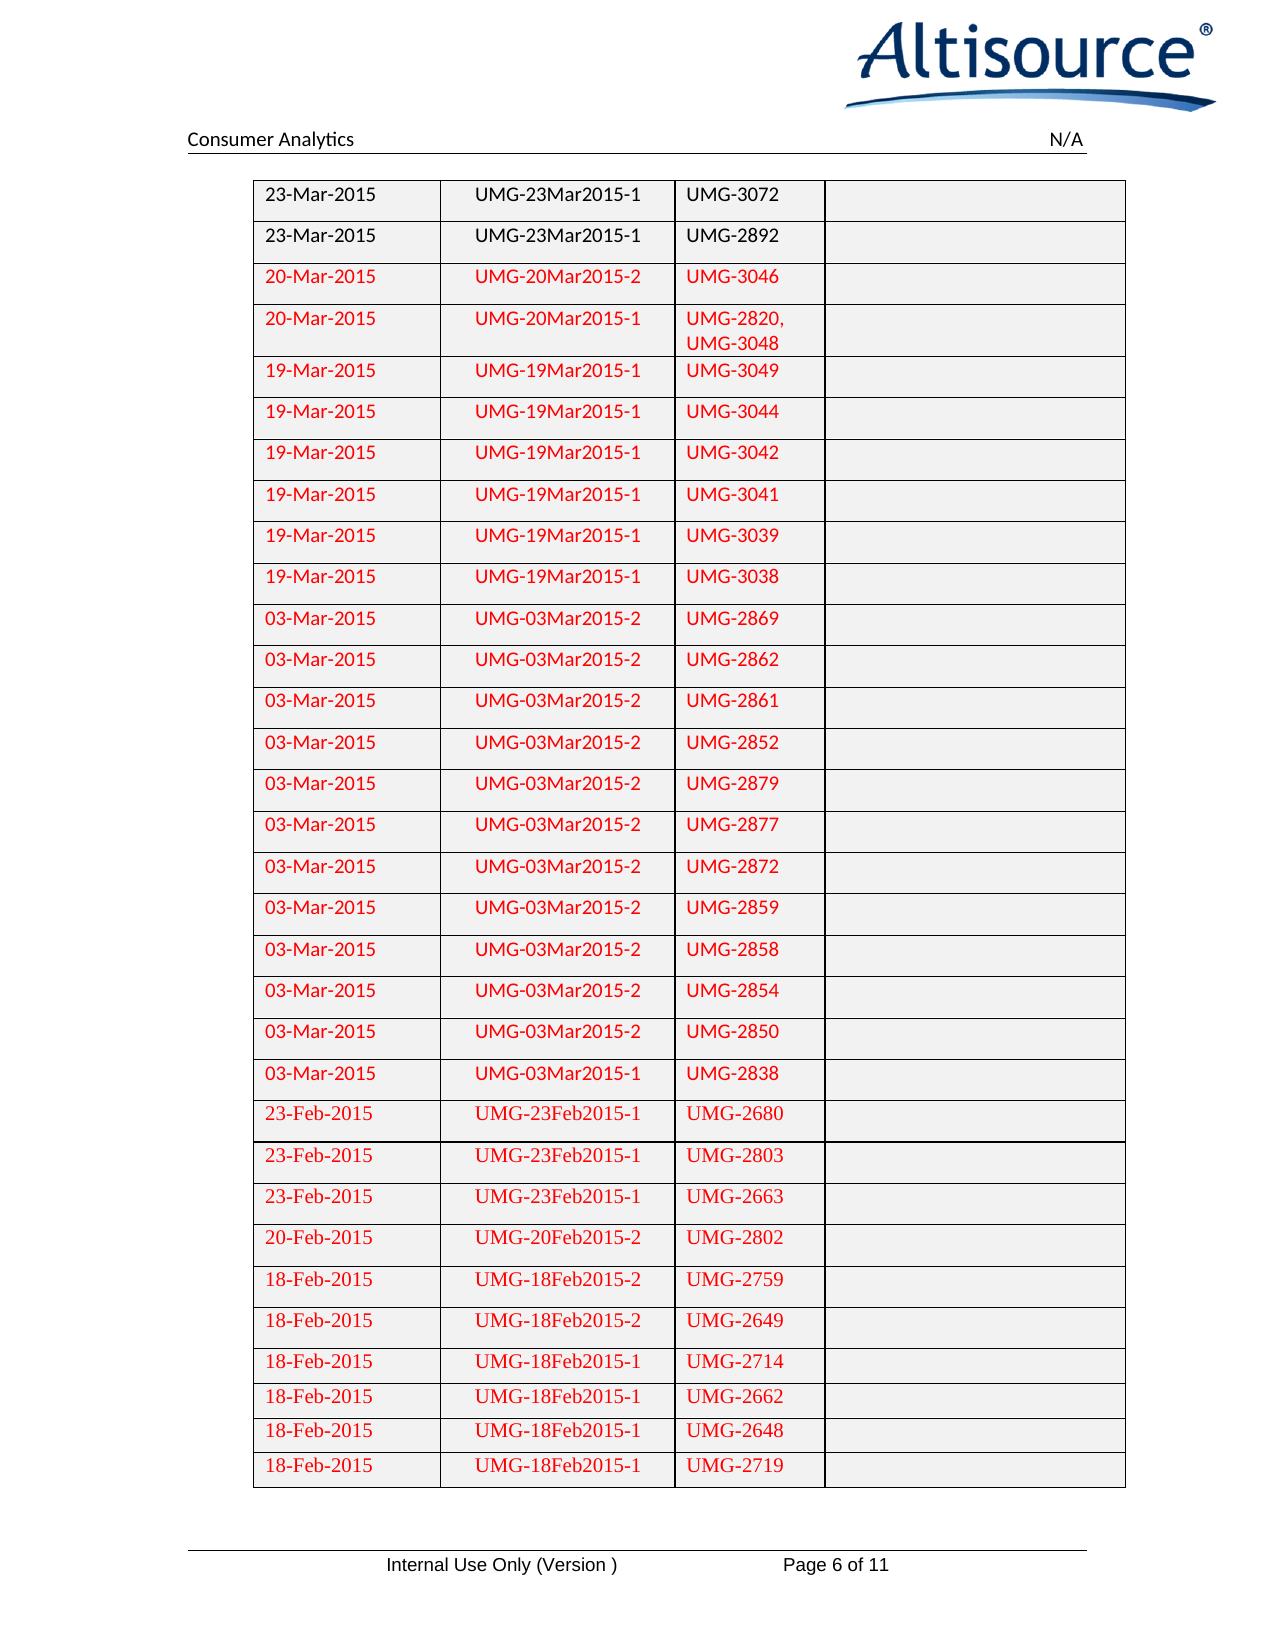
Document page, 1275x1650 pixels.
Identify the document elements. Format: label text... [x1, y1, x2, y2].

table_cell UMG-2854 [676, 977, 824, 1017]
table_cell [826, 1143, 1125, 1183]
table_cell 20-Feb-2015 [254, 1225, 440, 1266]
table_cell 19-Mar-2015 [254, 481, 440, 521]
table_cell [826, 1019, 1125, 1059]
table_cell UMG-18Feb2015-1 [441, 1349, 674, 1383]
table_cell UMG-2820, UMG-3048 [676, 305, 824, 356]
table_cell UMG-23Mar2015-1 [441, 222, 674, 262]
table_cell UMG-2648 [676, 1419, 824, 1452]
table_cell [826, 936, 1125, 976]
table_cell [826, 305, 1125, 356]
table_cell UMG-19Mar2015-1 [441, 481, 674, 521]
table_cell 20-Mar-2015 [254, 264, 440, 304]
table_cell [826, 853, 1125, 893]
table_cell [826, 1349, 1125, 1383]
table_cell UMG-20Mar2015-1 [441, 305, 674, 356]
table_cell 03-Mar-2015 [254, 605, 440, 645]
table_cell [826, 1453, 1125, 1487]
picture [843, 13, 1217, 117]
table_cell UMG-2802 [676, 1225, 824, 1266]
table_cell 03-Mar-2015 [254, 853, 440, 893]
table_cell UMG-2663 [676, 1184, 824, 1224]
table_cell UMG-03Mar2015-2 [441, 646, 674, 687]
table_cell UMG-2719 [676, 1453, 824, 1487]
table_cell UMG-03Mar2015-2 [441, 936, 674, 976]
table_cell 03-Mar-2015 [254, 1060, 440, 1100]
table_cell [826, 481, 1125, 521]
table_cell UMG-23Feb2015-1 [441, 1143, 674, 1183]
table_cell UMG-2872 [676, 853, 824, 893]
table_cell UMG-3042 [676, 440, 824, 480]
table_cell [826, 1419, 1125, 1452]
table_cell UMG-2838 [676, 1060, 824, 1100]
table_cell 19-Mar-2015 [254, 564, 440, 604]
table_cell UMG-2869 [676, 605, 824, 645]
table_cell UMG-03Mar2015-1 [441, 1060, 674, 1100]
table_cell UMG-03Mar2015-2 [441, 605, 674, 645]
table_cell [826, 894, 1125, 935]
table_cell UMG-18Feb2015-2 [441, 1267, 674, 1307]
table_cell UMG-2877 [676, 812, 824, 852]
table_cell UMG-18Feb2015-1 [441, 1384, 674, 1417]
table_cell UMG-03Mar2015-2 [441, 729, 674, 769]
table_cell 19-Mar-2015 [254, 357, 440, 397]
table_cell UMG-3046 [676, 264, 824, 304]
table_cell UMG-23Feb2015-1 [441, 1184, 674, 1224]
table_cell [826, 398, 1125, 438]
table_cell 18-Feb-2015 [254, 1308, 440, 1348]
table_cell 03-Mar-2015 [254, 977, 440, 1017]
table_cell 18-Feb-2015 [254, 1384, 440, 1417]
table_cell UMG-03Mar2015-2 [441, 688, 674, 728]
table_cell [826, 222, 1125, 262]
table_cell UMG-03Mar2015-2 [441, 812, 674, 852]
table_cell 18-Feb-2015 [254, 1267, 440, 1307]
table_cell UMG-18Feb2015-1 [441, 1453, 674, 1487]
table_cell UMG-2680 [676, 1101, 824, 1141]
table_cell [826, 605, 1125, 645]
table_cell 18-Feb-2015 [254, 1453, 440, 1487]
table_cell UMG-23Feb2015-1 [441, 1101, 674, 1141]
table_cell UMG-19Mar2015-1 [441, 564, 674, 604]
table_cell [826, 1308, 1125, 1348]
table_cell [826, 1060, 1125, 1100]
table_cell [826, 729, 1125, 769]
table_cell 19-Mar-2015 [254, 398, 440, 438]
table_cell UMG-3049 [676, 357, 824, 397]
table_cell UMG-2862 [676, 646, 824, 687]
table_cell UMG-20Feb2015-2 [441, 1225, 674, 1266]
table_cell UMG-2714 [676, 1349, 824, 1383]
table_cell 23-Feb-2015 [254, 1101, 440, 1141]
table_cell UMG-03Mar2015-2 [441, 770, 674, 811]
table_cell UMG-3038 [676, 564, 824, 604]
table_cell UMG-03Mar2015-2 [441, 977, 674, 1017]
table_cell UMG-03Mar2015-2 [441, 894, 674, 935]
table_cell 03-Mar-2015 [254, 688, 440, 728]
table_cell 18-Feb-2015 [254, 1349, 440, 1383]
table_cell UMG-2850 [676, 1019, 824, 1059]
table_cell [826, 977, 1125, 1017]
table_cell 03-Mar-2015 [254, 646, 440, 687]
table_cell 23-Feb-2015 [254, 1184, 440, 1224]
table_cell UMG-3072 [676, 181, 824, 221]
table_cell 23-Mar-2015 [254, 222, 440, 262]
table_cell 03-Mar-2015 [254, 812, 440, 852]
table_cell UMG-2879 [676, 770, 824, 811]
table_cell 03-Mar-2015 [254, 1019, 440, 1059]
table_cell UMG-20Mar2015-2 [441, 264, 674, 304]
table_cell UMG-18Feb2015-1 [441, 1419, 674, 1452]
table_cell UMG-03Mar2015-2 [441, 853, 674, 893]
table_cell UMG-19Mar2015-1 [441, 398, 674, 438]
table_cell UMG-19Mar2015-1 [441, 357, 674, 397]
table_cell UMG-03Mar2015-2 [441, 1019, 674, 1059]
table_cell UMG-18Feb2015-2 [441, 1308, 674, 1348]
table_cell [826, 440, 1125, 480]
table_cell UMG-3044 [676, 398, 824, 438]
table_cell UMG-2852 [676, 729, 824, 769]
table_cell UMG-2858 [676, 936, 824, 976]
table_cell 19-Mar-2015 [254, 440, 440, 480]
table_cell UMG-2803 [676, 1143, 824, 1183]
table_cell [826, 1225, 1125, 1266]
table_cell [826, 522, 1125, 562]
table_cell [826, 770, 1125, 811]
table_cell [826, 357, 1125, 397]
table_cell UMG-2649 [676, 1308, 824, 1348]
table_cell [826, 564, 1125, 604]
table_cell 03-Mar-2015 [254, 770, 440, 811]
table_cell UMG-3041 [676, 481, 824, 521]
table_cell [826, 1184, 1125, 1224]
table_cell [826, 688, 1125, 728]
table_cell 20-Mar-2015 [254, 305, 440, 356]
table_cell [826, 264, 1125, 304]
table_cell [826, 646, 1125, 687]
table_cell 23-Mar-2015 [254, 181, 440, 221]
table_cell [826, 1384, 1125, 1417]
table_cell 18-Feb-2015 [254, 1419, 440, 1452]
table_cell UMG-2861 [676, 688, 824, 728]
table_cell 23-Feb-2015 [254, 1143, 440, 1183]
table_cell 03-Mar-2015 [254, 936, 440, 976]
table_cell [826, 1101, 1125, 1141]
table_cell UMG-23Mar2015-1 [441, 181, 674, 221]
table_cell UMG-2759 [676, 1267, 824, 1307]
table_cell [826, 181, 1125, 221]
table_cell UMG-3039 [676, 522, 824, 562]
table_cell 03-Mar-2015 [254, 894, 440, 935]
table_cell UMG-2892 [676, 222, 824, 262]
table_cell UMG-19Mar2015-1 [441, 522, 674, 562]
table_cell 19-Mar-2015 [254, 522, 440, 562]
table_cell [826, 1267, 1125, 1307]
table_cell 03-Mar-2015 [254, 729, 440, 769]
table_cell UMG-2662 [676, 1384, 824, 1417]
table_cell [826, 812, 1125, 852]
table_cell UMG-19Mar2015-1 [441, 440, 674, 480]
table_cell UMG-2859 [676, 894, 824, 935]
